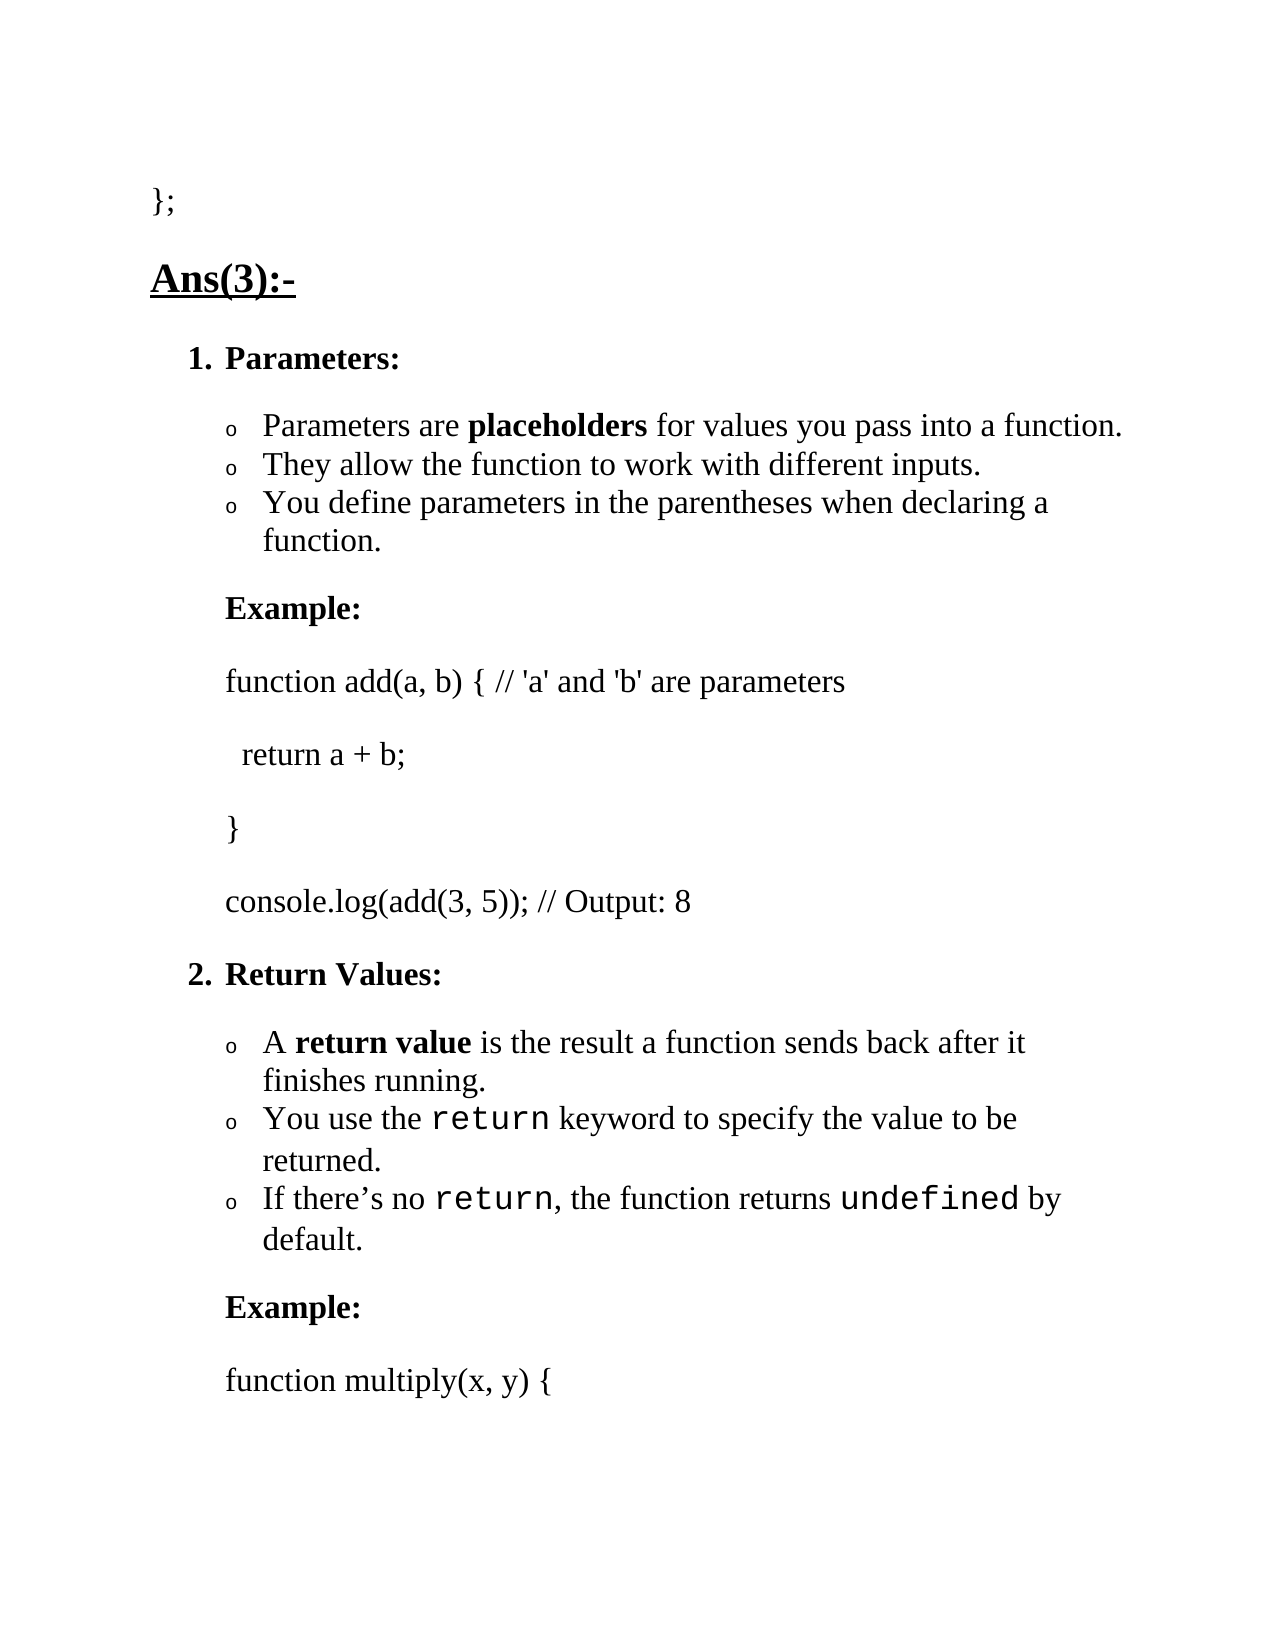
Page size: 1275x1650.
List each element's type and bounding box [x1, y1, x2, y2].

table_cell [149, 150, 1133, 1433]
